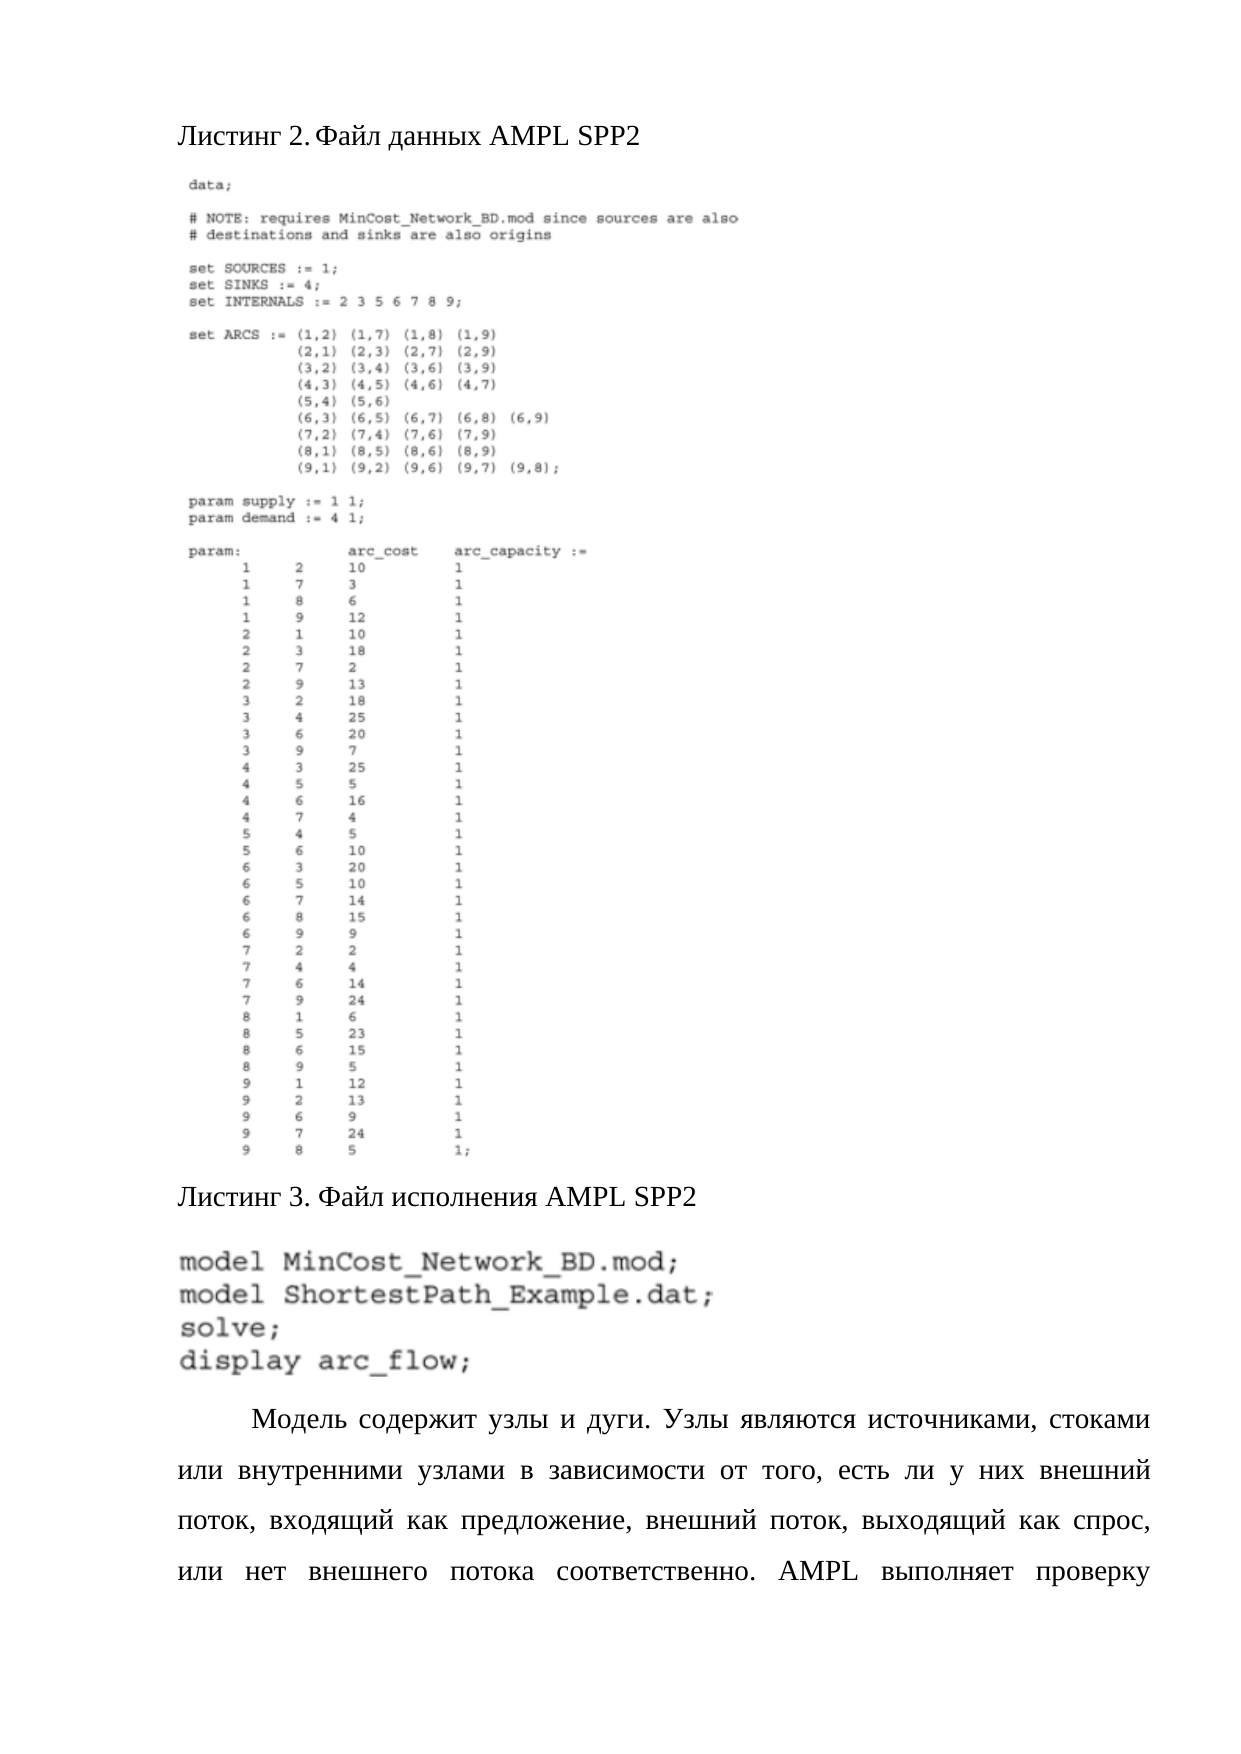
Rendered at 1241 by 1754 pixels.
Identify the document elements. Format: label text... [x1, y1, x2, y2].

picture [177, 172, 748, 1165]
text Листинг 2. Файл данных AMPL SPP2 [177, 118, 1152, 152]
picture [177, 1233, 721, 1388]
text Листинг 3. Файл исполнения AMPL SPP2 [177, 1179, 1152, 1212]
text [177, 1402, 1152, 1586]
